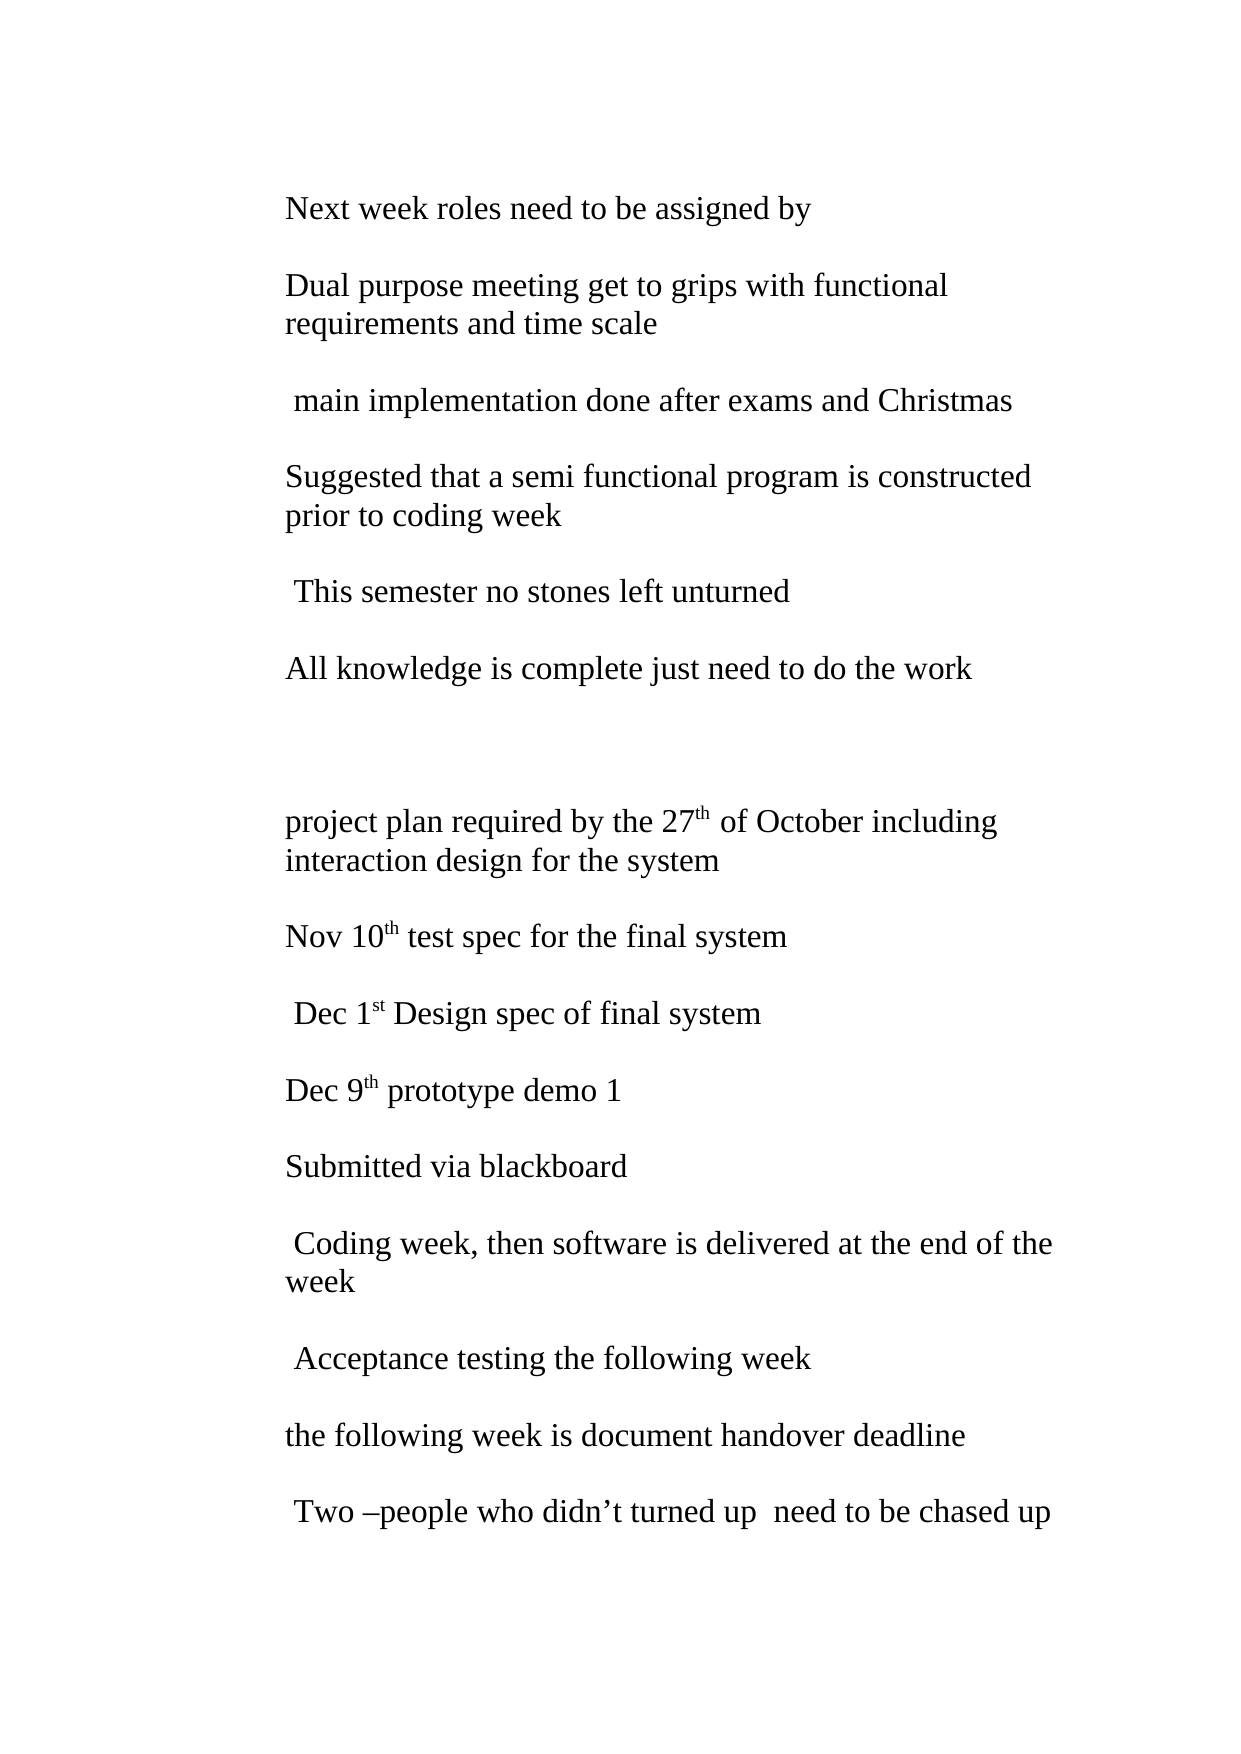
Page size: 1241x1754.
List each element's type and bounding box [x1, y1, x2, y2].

list [210, 150, 1090, 1568]
